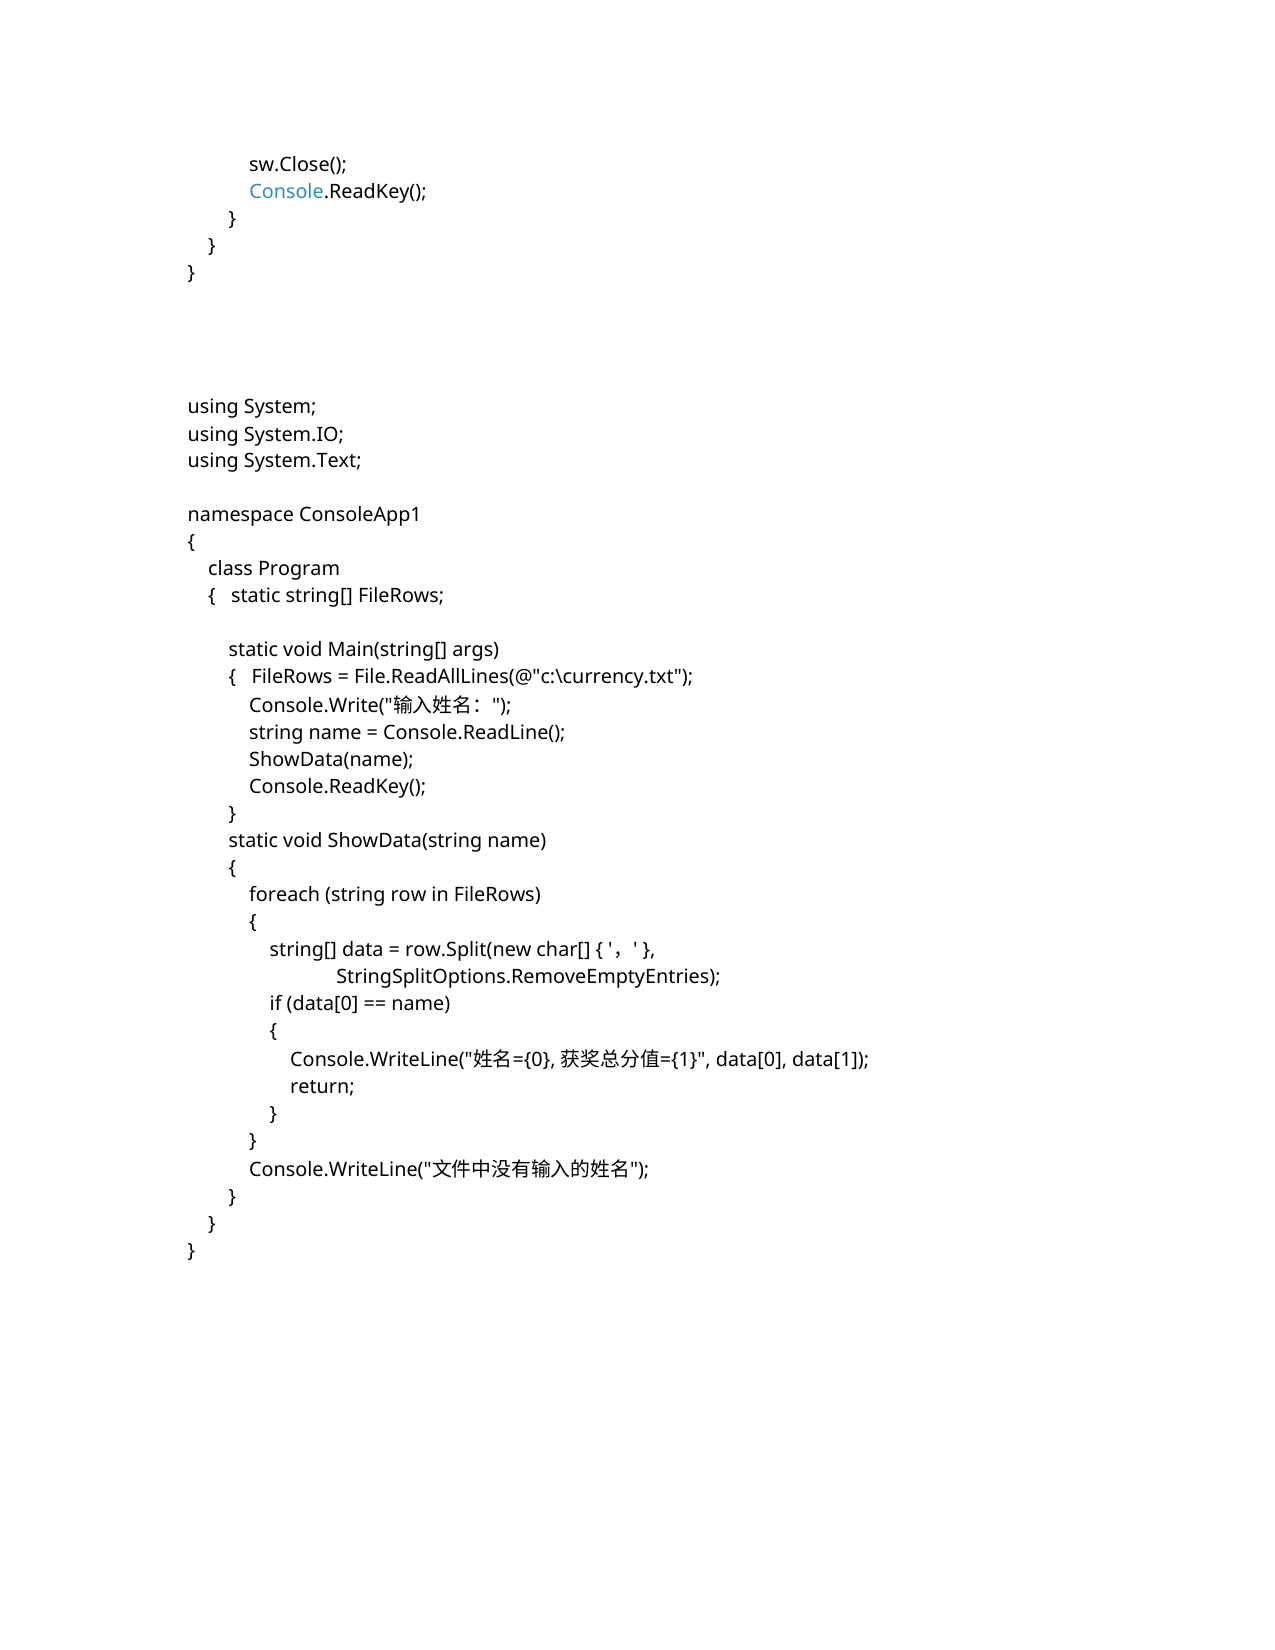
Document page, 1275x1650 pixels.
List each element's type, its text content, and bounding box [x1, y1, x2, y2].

text { [187, 1017, 1087, 1043]
text Console.WriteLine("文件中没有输入的姓名"); [187, 1153, 1087, 1182]
text { [187, 853, 1087, 880]
text } [187, 1099, 1087, 1126]
text } [187, 799, 1087, 826]
text string[] data = row.Split(new char[] { '，' }, [187, 934, 1087, 963]
text using System.IO; [187, 420, 1087, 447]
text Console.ReadKey(); [187, 177, 1087, 204]
text } [187, 1209, 1087, 1236]
text StringSplitOptions.RemoveEmptyEntries); [187, 963, 1087, 989]
text sw.Close(); [187, 150, 1087, 177]
text class Program [187, 554, 1087, 581]
text Console.Write("输入姓名："); [187, 689, 1087, 718]
text { [187, 527, 1087, 554]
text return; [187, 1072, 1087, 1099]
text if (data[0] == name) [187, 989, 1087, 1017]
text foreach (string row in FileRows) [187, 880, 1087, 907]
text namespace ConsoleApp1 [187, 500, 1087, 527]
text using System.Text; [187, 447, 1087, 474]
text } [187, 1126, 1087, 1153]
text } [187, 231, 1087, 258]
text static void Main(string[] args) [187, 635, 1087, 662]
text Console.WriteLine("姓名={0}, 获奖总分值={1}", data[0], data[1]); [187, 1043, 1087, 1072]
text { [187, 907, 1087, 934]
text { FileRows = File.ReadAllLines(@"c:\currency.txt"); [187, 662, 1087, 689]
text } [187, 258, 1087, 285]
text } [187, 1182, 1087, 1209]
text static void ShowData(string name) [187, 826, 1087, 853]
text } [187, 204, 1087, 231]
text } [187, 1236, 1087, 1263]
text using System; [187, 393, 1087, 420]
text ShowData(name); [187, 745, 1087, 772]
text Console.ReadKey(); [187, 772, 1087, 799]
text string name = Console.ReadLine(); [187, 718, 1087, 745]
text { static string[] FileRows; [187, 581, 1087, 608]
